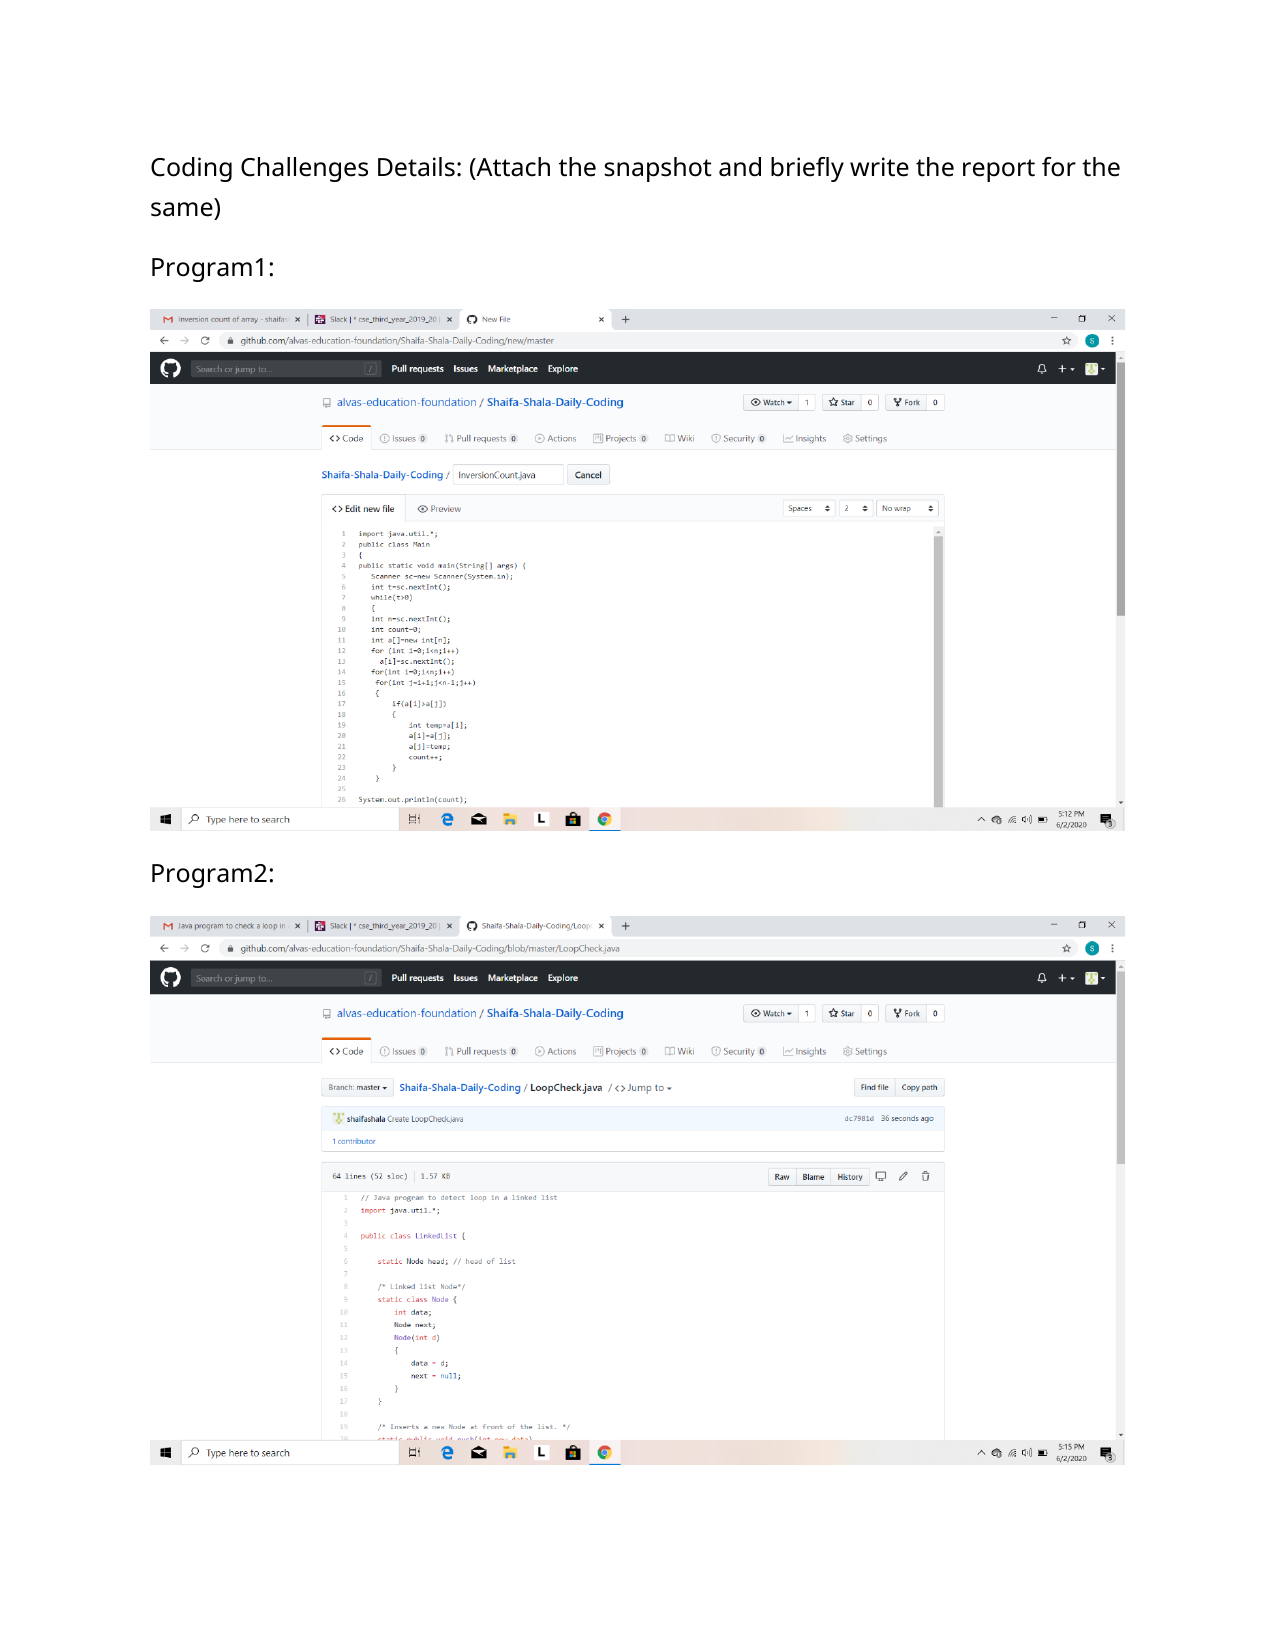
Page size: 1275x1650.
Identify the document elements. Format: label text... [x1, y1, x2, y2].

picture [150, 309, 1125, 831]
picture [150, 916, 1125, 1465]
text Program1: [150, 249, 1125, 283]
text Coding Challenges Details: (Attach the snapshot and briefly write the report for the same) [150, 150, 1125, 223]
text Program2: [150, 856, 1125, 890]
